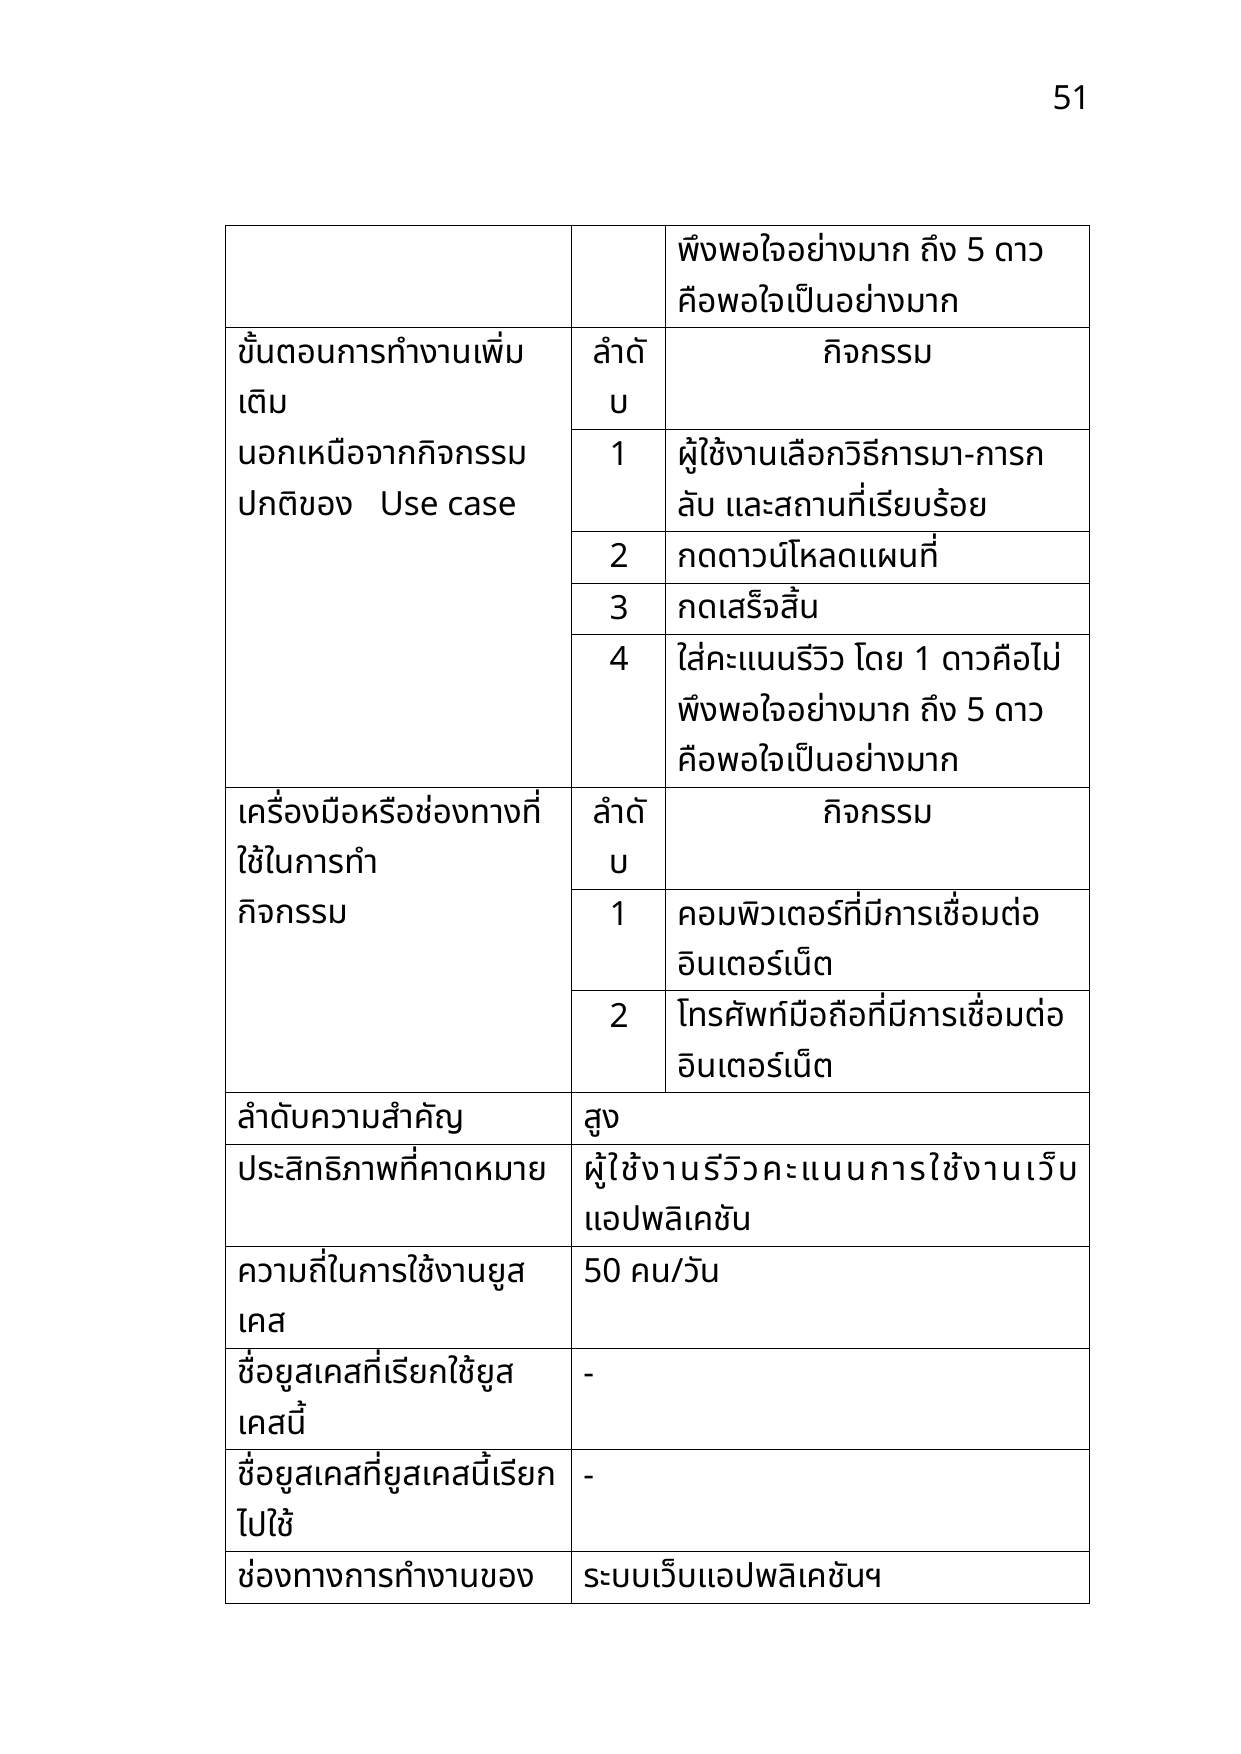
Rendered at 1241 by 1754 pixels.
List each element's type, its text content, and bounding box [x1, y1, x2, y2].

table_cell สูง [572, 1093, 1089, 1144]
table_cell 1 [572, 430, 665, 531]
table_cell - [572, 1450, 1089, 1551]
table_cell ความถี่ในการใช้งานยูสเคส [226, 1247, 571, 1347]
table_cell 1 [572, 890, 665, 990]
table_cell 2 [572, 991, 665, 1092]
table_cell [226, 1552, 571, 1603]
table_cell 3 [572, 226, 665, 327]
table_cell ลำดับ [572, 788, 665, 888]
table_cell - [572, 1349, 1089, 1449]
table_cell กิจกรรม [666, 328, 1089, 429]
table_cell 50 คน/วัน [572, 1247, 1089, 1347]
table_cell เครื่องมือหรือช่องทางที่ใช้ในการทำ กิจกรรม [226, 788, 571, 1092]
table_cell ผู้ใช้งานเลือกวิธีการมา-การกลับ และสถานที่เรียบร้อย [666, 430, 1089, 531]
table_cell กดดาวน์โหลดแผนที่ [666, 532, 1089, 582]
table_cell ใส่คะแนนรีวิว โดย 1 ดาวคือไม่พึงพอใจอย่างมาก ถึง 5 ดาวคือพอใจเป็นอย่างมาก [666, 635, 1089, 787]
table_cell ชื่อยูสเคสที่ยูสเคสนี้เรียกไปใช้ [226, 1450, 571, 1551]
table_cell ลำดับความสำคัญ [226, 1093, 571, 1144]
table_cell 4 [572, 635, 665, 787]
table_cell คอมพิวเตอร์ที่มีการเชื่อมต่ออินเตอร์เน็ต [666, 890, 1089, 990]
table_cell ผู้ใช้งานรีวิวคะแนนการใช้งานเว็บแอปพลิเคชัน [572, 1145, 1089, 1246]
table_cell ขั้นตอนการทำงานเพิ่มเติม นอกเหนือจากกิจกรรมปกติของ Use case [226, 328, 571, 787]
table_cell กิจกรรม [666, 788, 1089, 888]
table_cell ลำดับ [572, 328, 665, 429]
table_cell โทรศัพท์มือถือที่มีการเชื่อมต่ออินเตอร์เน็ต [666, 991, 1089, 1092]
table_cell ประสิทธิภาพที่คาดหมาย [226, 1145, 571, 1246]
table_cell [572, 1552, 1089, 1603]
table_cell 3 [572, 584, 665, 634]
table_cell 2 [572, 532, 665, 582]
table_cell ชื่อยูสเคสที่เรียกใช้ยูสเคสนี้ [226, 1349, 571, 1449]
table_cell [666, 226, 1089, 327]
table_cell กดเสร็จสิ้น [666, 584, 1089, 634]
